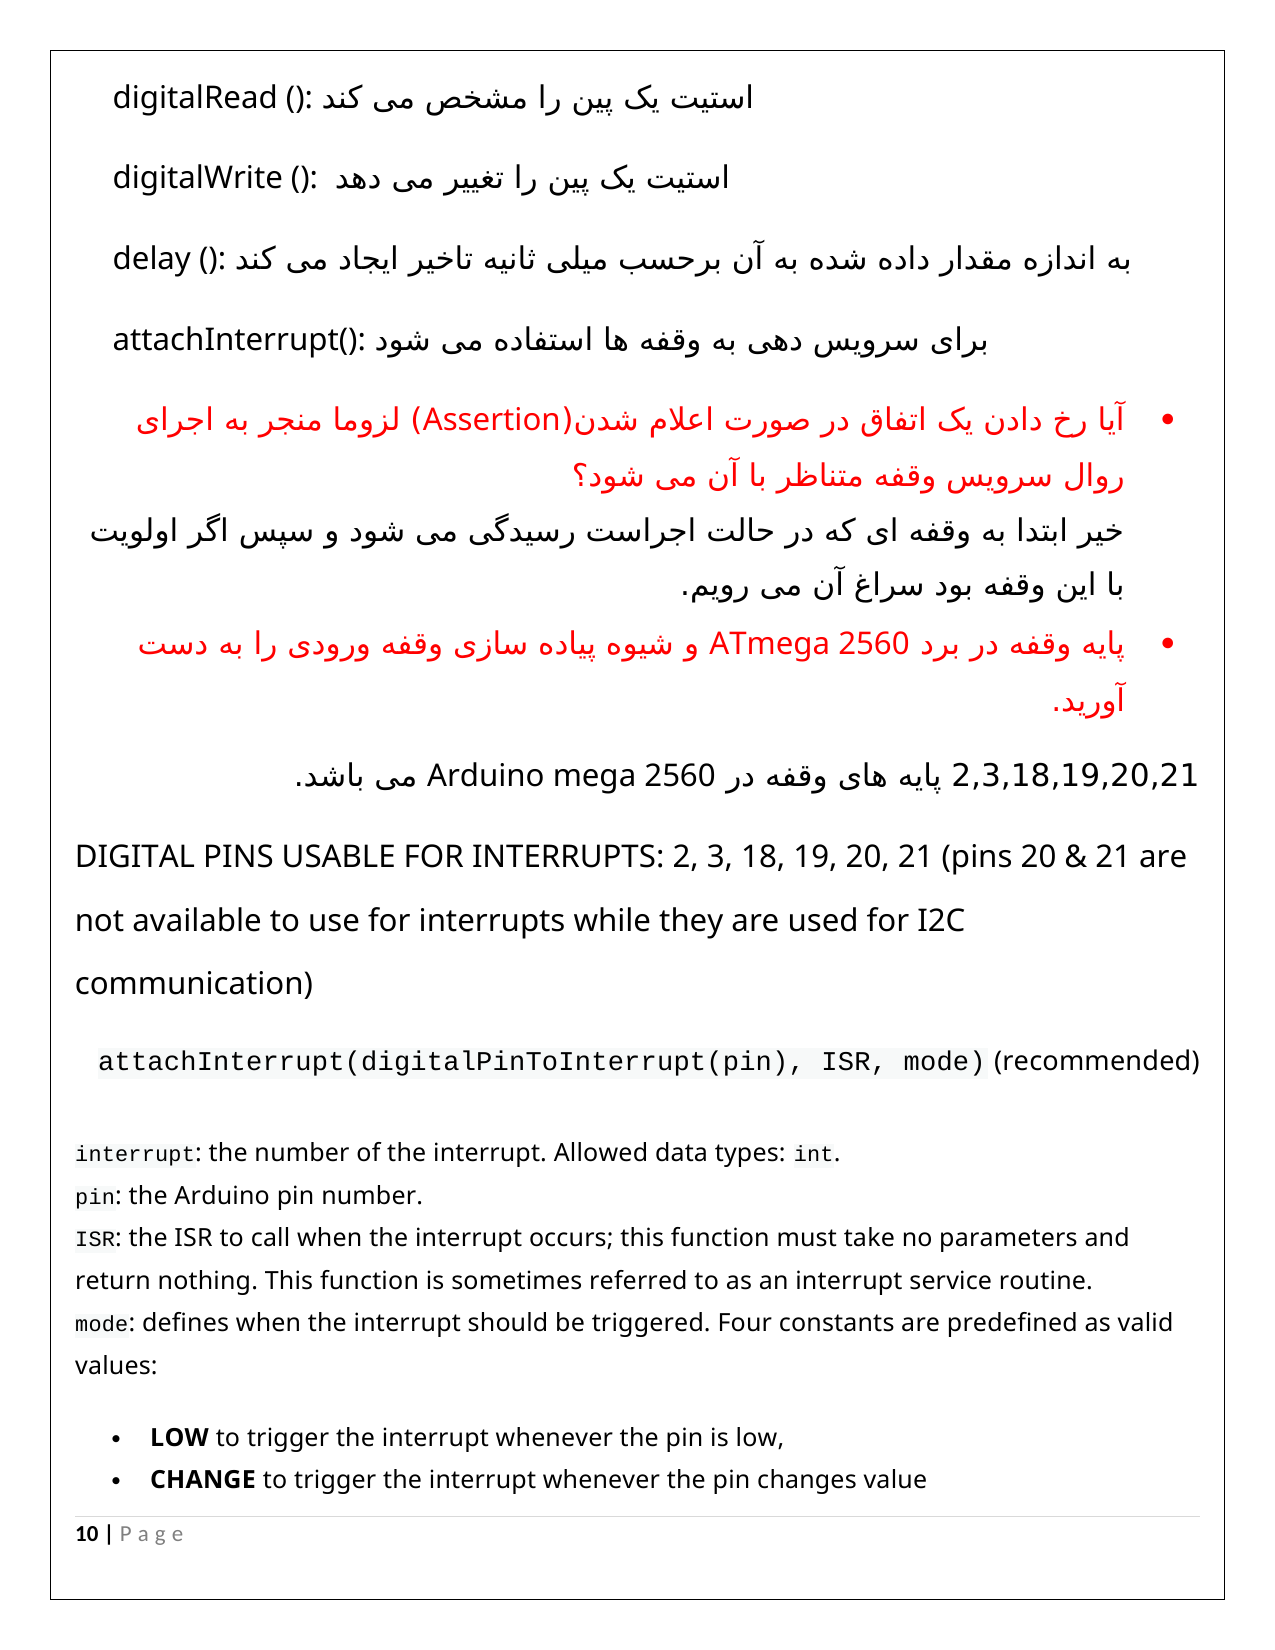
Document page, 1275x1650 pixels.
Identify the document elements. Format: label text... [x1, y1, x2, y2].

text delay (): به اندازه مقدار داده شده به آن برحسب میلی ثانیه تاخیر ایجاد می کند [112, 236, 1200, 279]
text interrupt: the number of the interrupt. Allowed data types: int. pin: the Arduino pin number. ISR: the ISR to call when the interrupt occurs; this function must take no parameters and return nothing. This function is sometimes referred to as an interrupt service routine. mode: defines when the interrupt should be triggered. Four constants are predefined as valid values: [75, 1127, 1200, 1382]
text attachInterrupt(): برای سرویس دهی به وقفه ها استفاده می شود [112, 317, 1200, 359]
list پایه وقفه در برد ATmega 2560 و شیوه پیاده سازی وقفه ورودی را به دست آورید. [75, 621, 1162, 718]
list LOW to trigger the interrupt whenever the pin is low, [112, 1411, 1200, 1453]
list خیر ابتدا به وقفه ای که در حالت اجراست رسیدگی می شود و سپس اگر اولویت با این وقفه بود سراغ آن می رویم. [75, 512, 1125, 603]
text 2,3,18,19,20,21 پایه های وقفه در Arduino mega 2560 می باشد. [75, 753, 1200, 796]
text digitalRead (): استیت یک پین را مشخص می کند [112, 75, 1200, 118]
list آیا رخ دادن یک اتفاق در صورت اعلام شدن(Assertion) لزوما منجر به اجرای روال سرویس وقفه متناظر با آن می شود؟ [75, 397, 1162, 494]
text digitalWrite (): استیت یک پین را تغییر می دهد [112, 156, 1200, 198]
text attachInterrupt(digitalPinToInterrupt(pin), ISR, mode) (recommended) [75, 1042, 1200, 1079]
text DIGITAL PINS USABLE FOR INTERRUPTS: 2, 3, 18, 19, 20, 21 (pins 20 & 21 are not available to use for interrupts while they are used for I2C communication) [75, 834, 1200, 1004]
list CHANGE to trigger the interrupt whenever the pin changes value [112, 1453, 1200, 1496]
